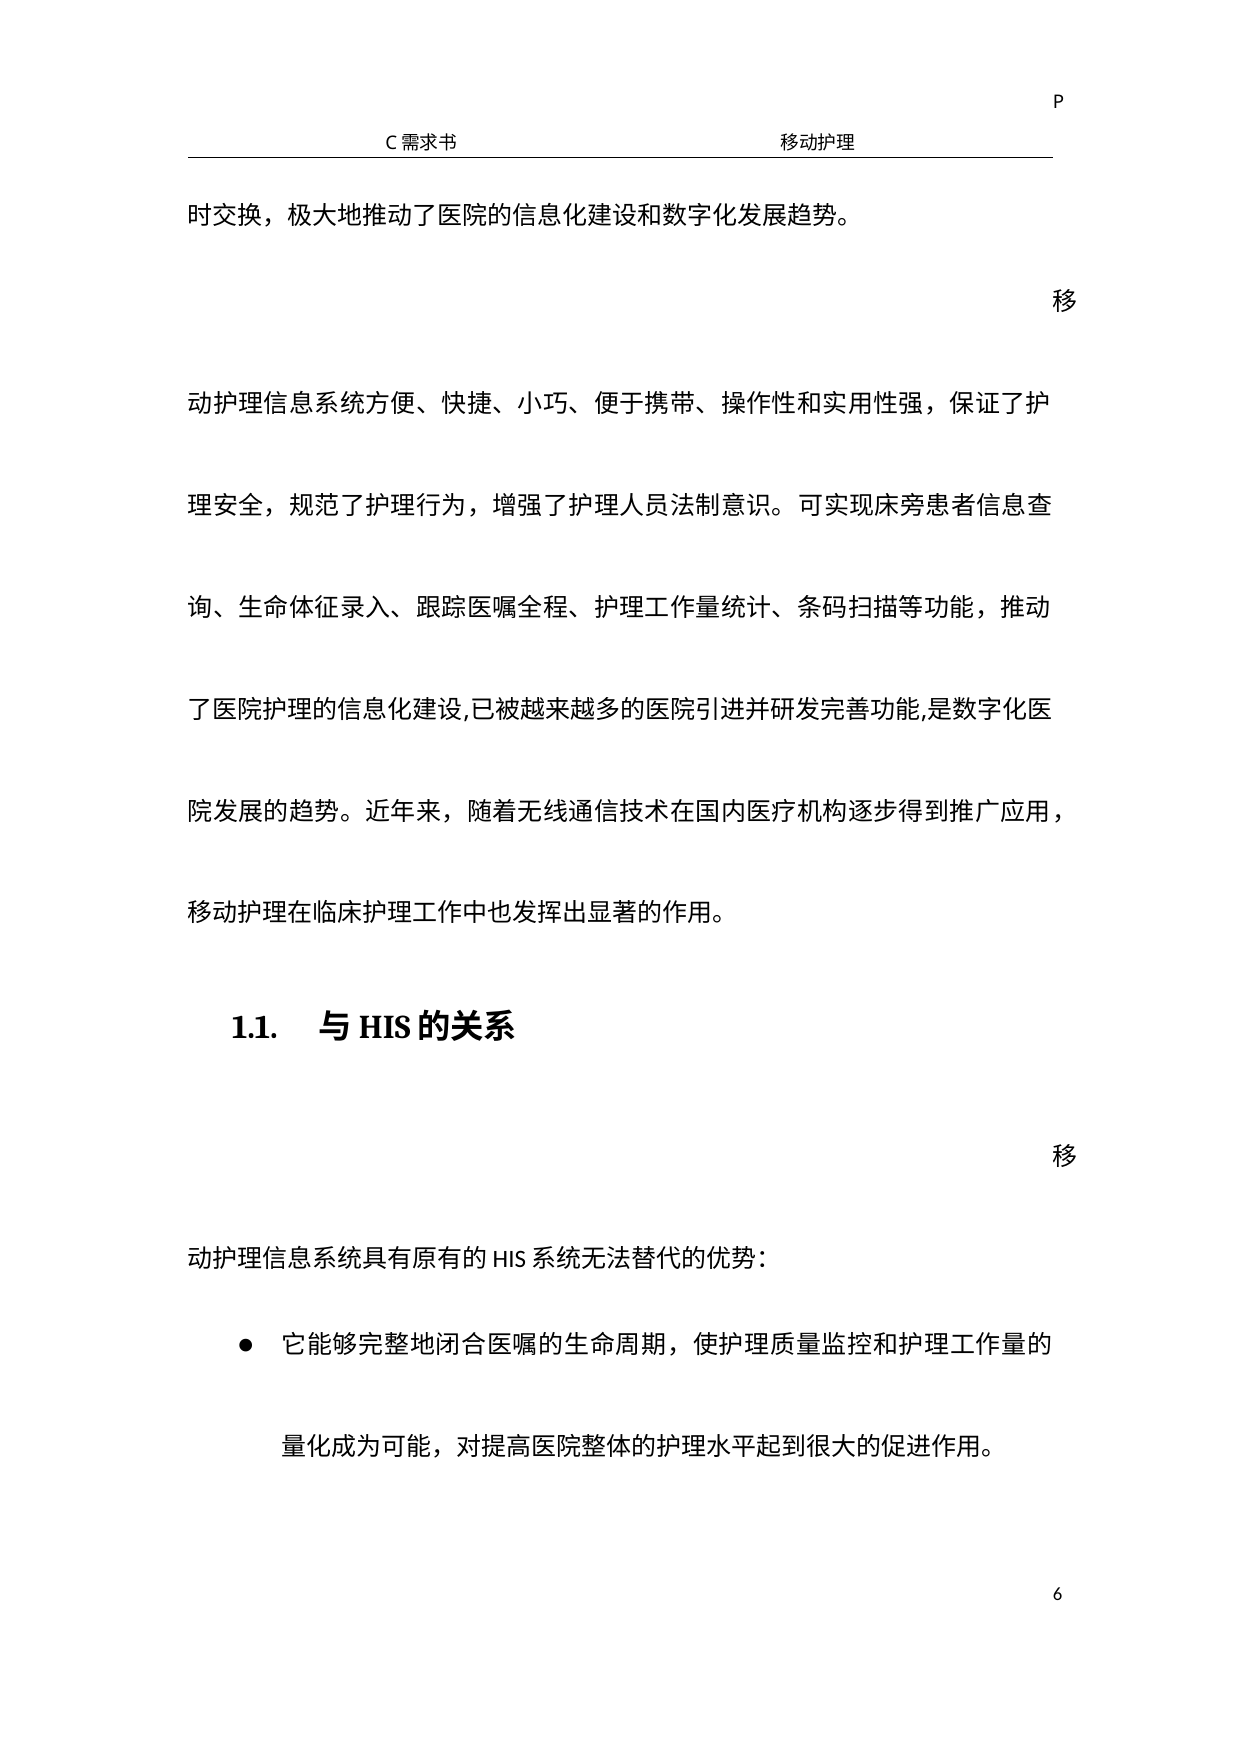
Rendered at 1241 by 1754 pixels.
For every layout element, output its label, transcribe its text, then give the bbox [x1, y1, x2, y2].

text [187, 180, 1053, 248]
text 移动护理信息系统具有原有的HIS系统无法替代的优势： [187, 1120, 1053, 1290]
text 移动护理信息系统方便、快捷、小巧、便于携带、操作性和实用性强，保证了护理安全，规范了护理行为，增强了护理人员法制意识。可实现床旁患者信息查询、生命体征录入、跟踪医嘱全程、护理工作量统计、条码扫描等功能，推动了医院护理的信息化建设,已被越来越多的医院引进并研发完善功能,是数字化医院发展的趋势。近年来，随着无线通信技术在国内医疗机构逐步得到推广应用，移动护理在临床护理工作中也发挥出显著的作用。 [187, 266, 1053, 945]
subtitle 与HIS的关系 [232, 990, 1053, 1058]
list 它能够完整地闭合医嘱的生命周期，使护理质量监控和护理工作量的量化成为可能，对提高医院整体的护理水平起到很大的促进作用。 [237, 1308, 1053, 1478]
